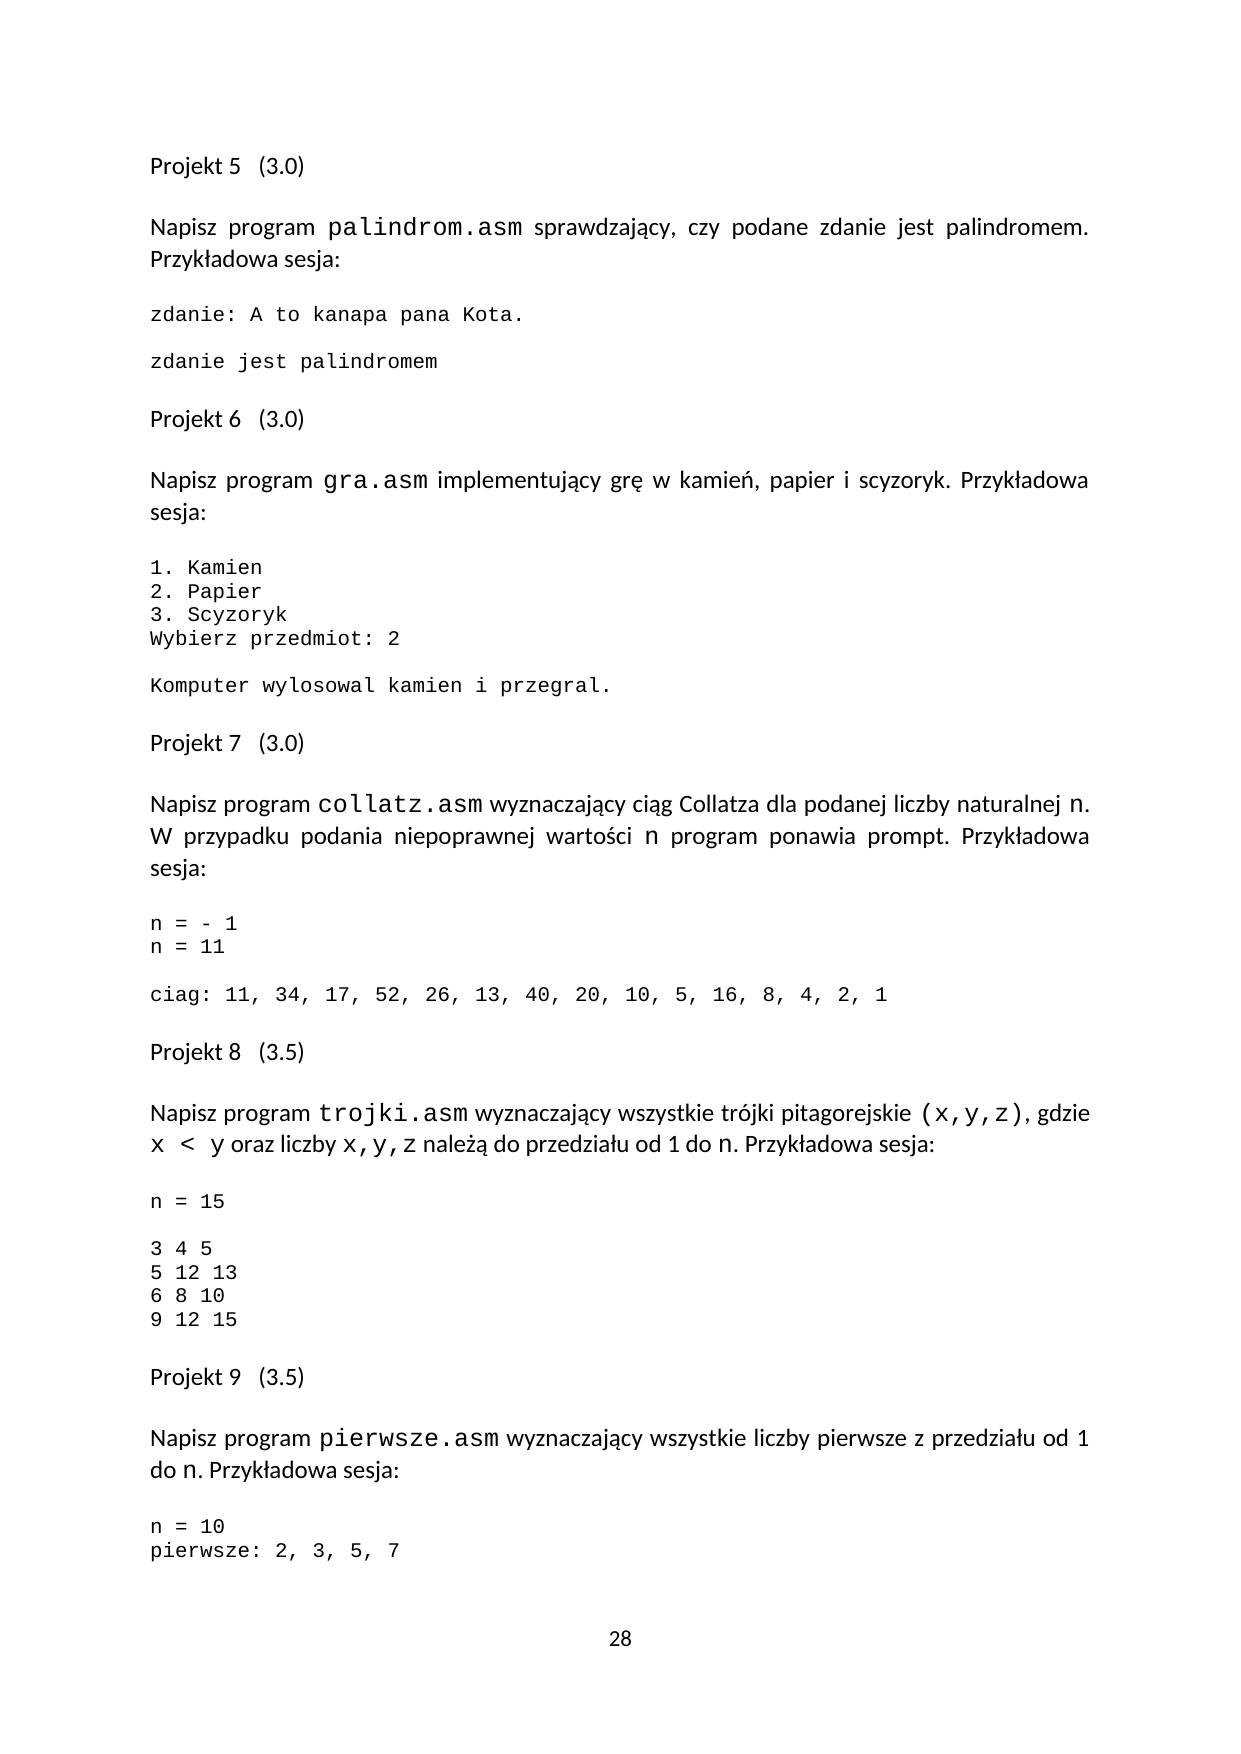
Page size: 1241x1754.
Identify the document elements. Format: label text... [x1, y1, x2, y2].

text Komputer wylosowal kamien i przegral. [150, 675, 1090, 699]
text Napisz program palindrom.asm sprawdzający, czy podane zdanie jest palindromem. Przykładowa sesja: [150, 211, 1090, 273]
text Projekt 7 (3.0) [150, 727, 1090, 758]
text 3 4 5 [150, 1238, 1090, 1262]
text Napisz program collatz.asm wyznaczający ciąg Collatza dla podanej liczby naturalnej n. W przypadku podania niepoprawnej wartości n program ponawia prompt. Przykładowa sesja: [150, 788, 1090, 882]
text Projekt 5 (3.0) [150, 150, 1090, 181]
text Napisz program pierwsze.asm wyznaczający wszystkie liczby pierwsze z przedziału od 1 do n. Przykładowa sesja: [150, 1422, 1090, 1486]
text Napisz program gra.asm implementujący grę w kamień, papier i scyzoryk. Przykładowa sesja: [150, 464, 1090, 526]
text 5 12 13 [150, 1262, 1090, 1285]
text 1. Kamien [150, 557, 1090, 581]
text Wybierz przedmiot: 2 [150, 628, 1090, 652]
text Projekt 6 (3.0) [150, 403, 1090, 434]
text zdanie jest palindromem [150, 351, 1090, 375]
text n = - 1 [150, 913, 1090, 936]
text n = 15 [150, 1191, 1090, 1214]
text 6 8 10 [150, 1285, 1090, 1309]
text n = 11 [150, 936, 1090, 960]
text ciag: 11, 34, 17, 52, 26, 13, 40, 20, 10, 5, 16, 8, 4, 2, 1 [150, 984, 1090, 1007]
text zdanie: A to kanapa pana Kota. [150, 304, 1090, 327]
text 9 12 15 [150, 1309, 1090, 1333]
text 3. Scyzoryk [150, 604, 1090, 628]
text 2. Papier [150, 581, 1090, 604]
text Projekt 8 (3.5) [150, 1036, 1090, 1066]
text pierwsze: 2, 3, 5, 7 [150, 1540, 1090, 1563]
text Projekt 9 (3.5) [150, 1361, 1090, 1392]
text Napisz program trojki.asm wyznaczający wszystkie trójki pitagorejskie (x,y,z), gdzie x < y oraz liczby x,y,z należą do przedziału od 1 do n. Przykładowa sesja: [150, 1097, 1090, 1160]
text n = 10 [150, 1516, 1090, 1540]
